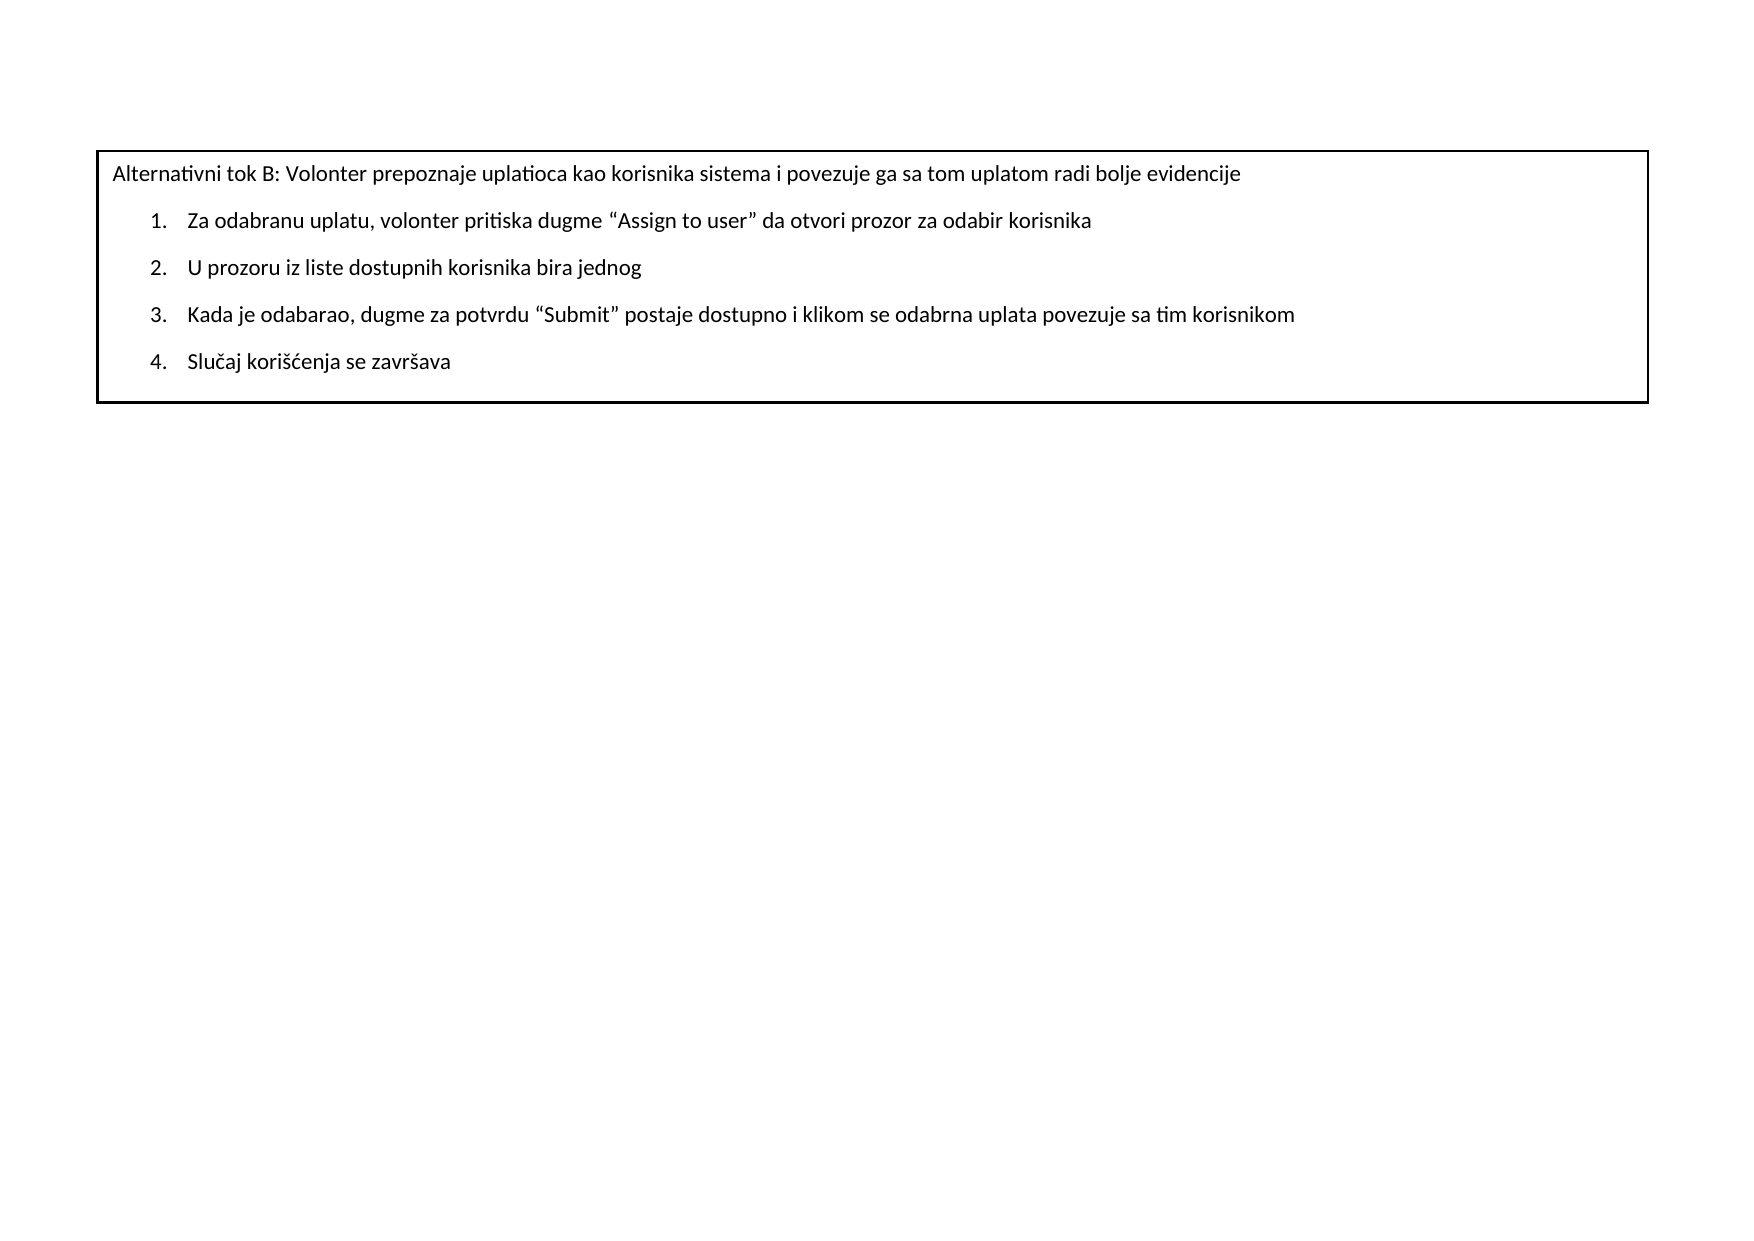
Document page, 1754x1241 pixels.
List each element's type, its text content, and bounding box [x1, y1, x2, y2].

table_cell Alternativni tok B: Volonter prepoznaje uplatioca kao korisnika sistema i povezuje ga sa tom uplatom radi bolje evidencije Za odabranu uplatu, volonter pritiska dugme “Assign to user” da otvori prozor za odabir korisnika U prozoru iz liste dostupnih korisnika bira jednog Kada je odabarao, dugme za potvrdu “Submit” postaje dostupno i klikom se odabrna uplata povezuje sa tim korisnikom Slučaj korišćenja se završava [99, 152, 1647, 401]
